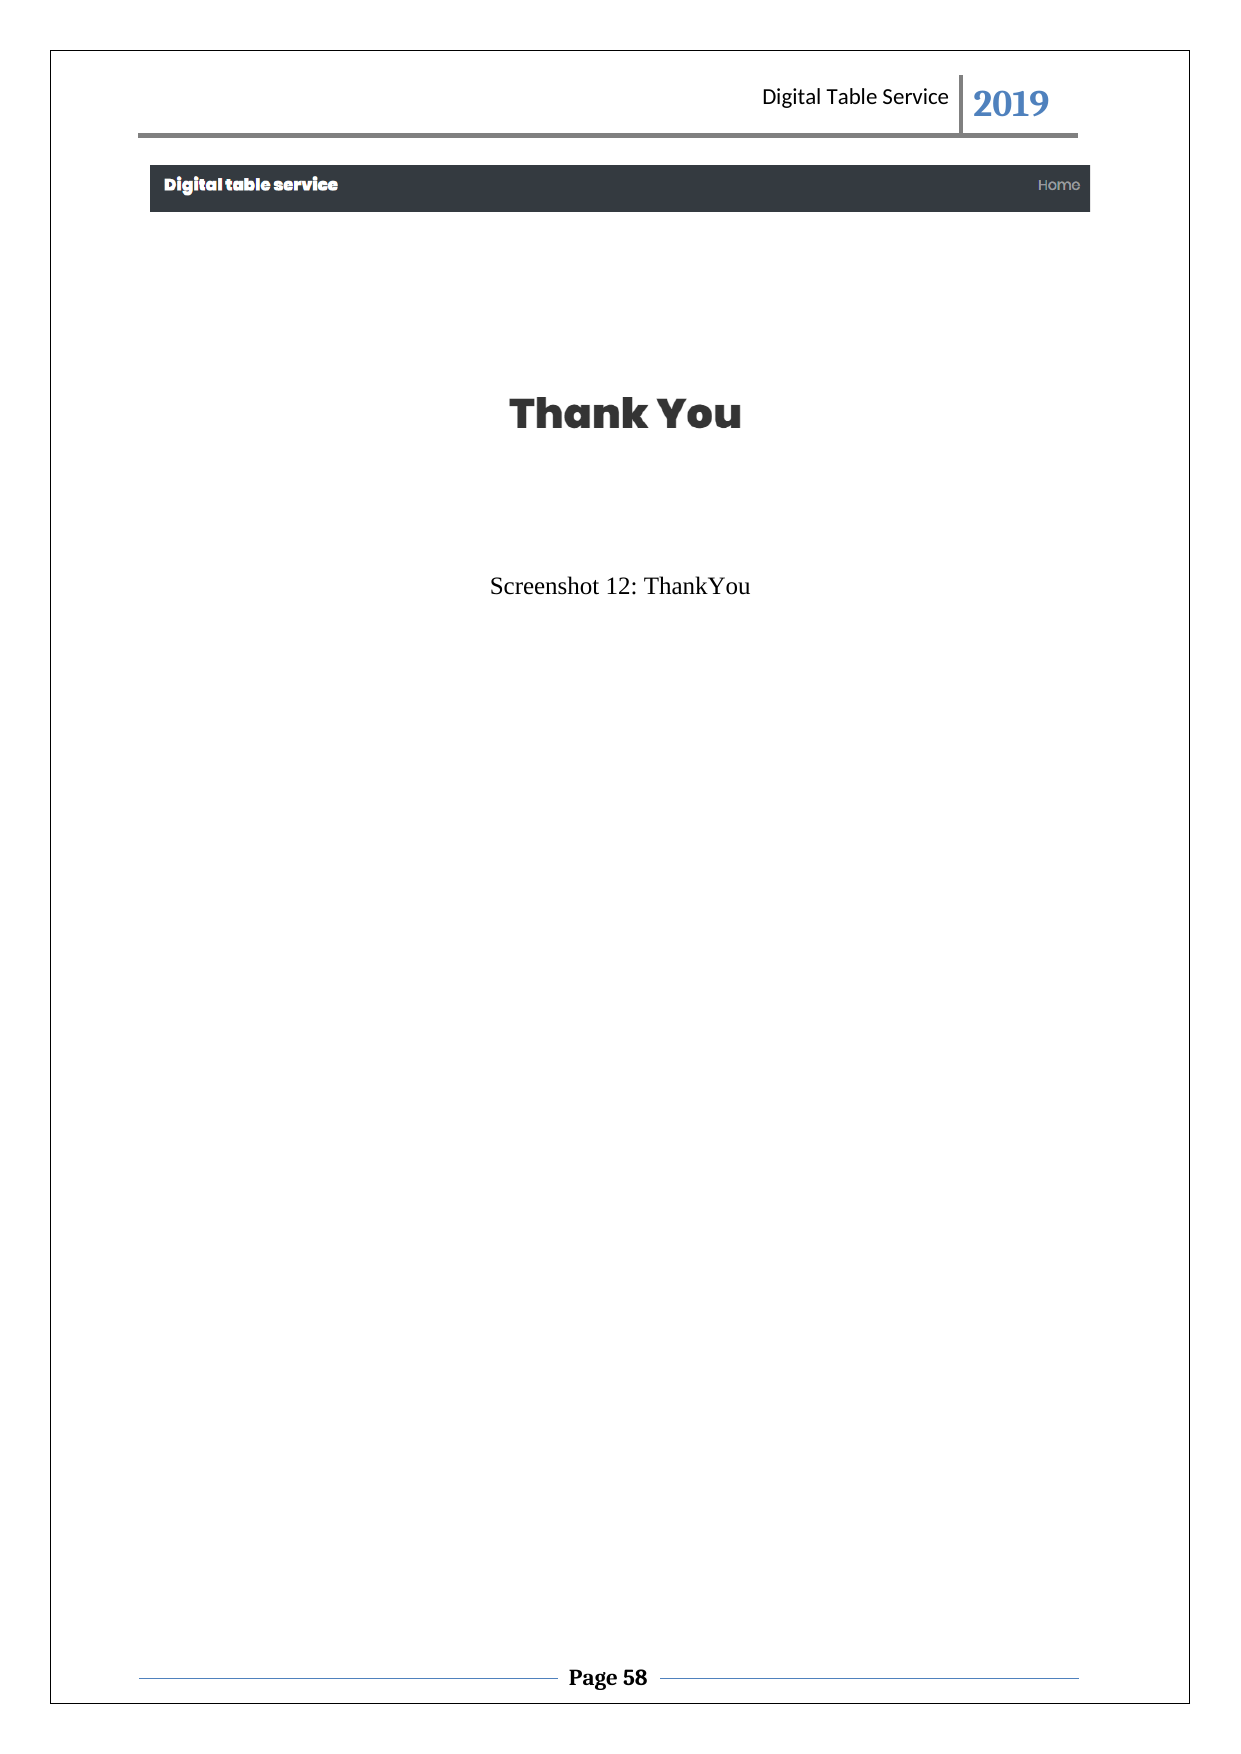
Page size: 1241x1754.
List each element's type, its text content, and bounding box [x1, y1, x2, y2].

text Screenshot 12: ThankYou [150, 571, 1090, 600]
picture [150, 165, 1091, 547]
